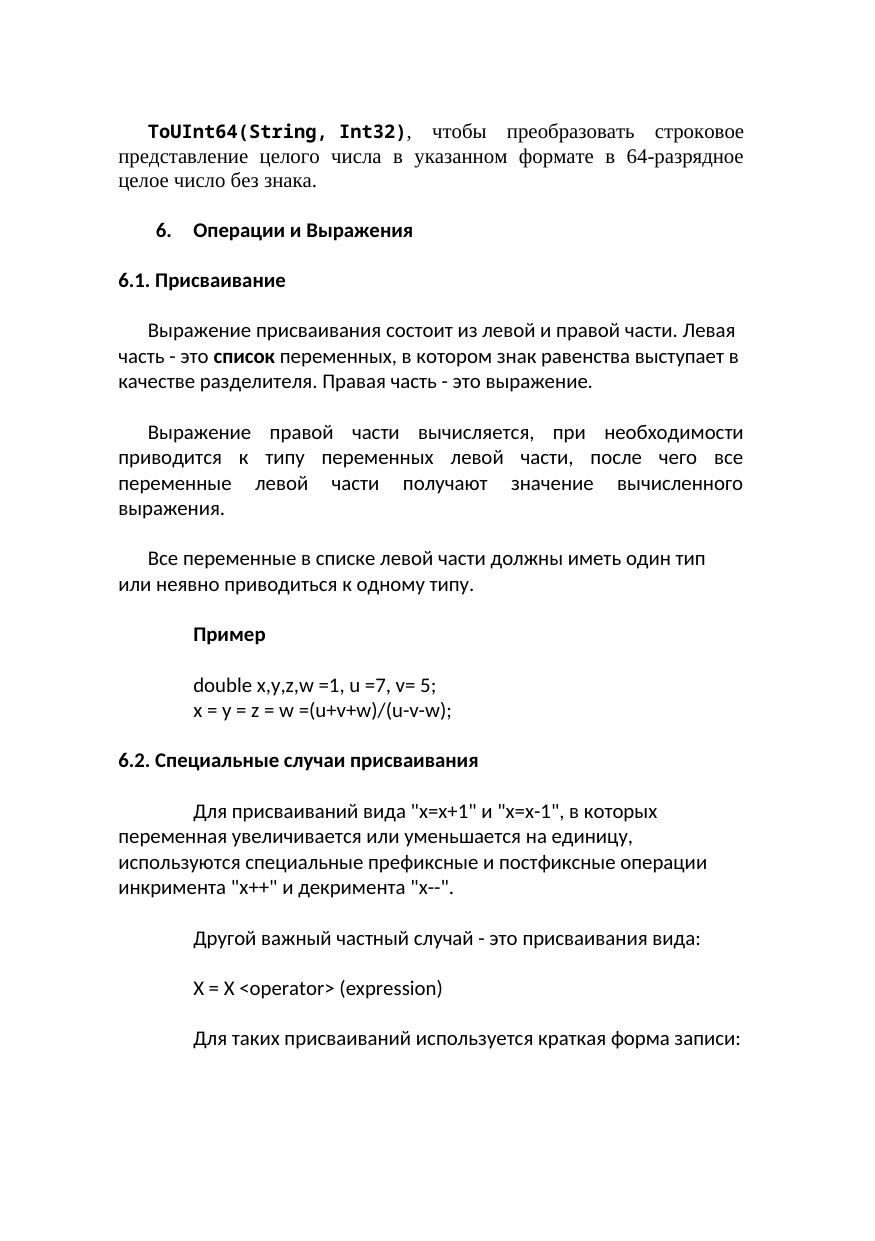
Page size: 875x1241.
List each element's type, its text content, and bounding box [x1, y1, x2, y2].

text 6.2. Специальные случаи присваивания [118, 748, 744, 773]
text Все переменные в списке левой части должны иметь один тип или неявно приводиться к одному типу. [118, 546, 744, 596]
text Для таких присваиваний используется краткая форма записи: [118, 1026, 744, 1051]
text Выражение присваивания состоит из левой и правой части. Левая часть - это список переменных, в котором знак равенства выступает в качестве разделителя. Правая часть - это выражение. [118, 318, 744, 394]
text Другой важный частный случай - это присваивания вида: [118, 925, 744, 950]
text X = X <operator> (expression) [118, 975, 744, 1001]
list Операции и Выражения [156, 217, 744, 242]
text double x,y,z,w =1, u =7, v= 5; x = y = z = w =(u+v+w)/(u-v-w); [193, 672, 744, 723]
text 6.1. Присваивание [118, 267, 744, 293]
text Пример [193, 621, 744, 647]
text ToUInt64(String, Int32), чтобы преобразовать строковое представление целого числа в указанном формате в 64-разрядное целое число без знака. [118, 118, 744, 192]
text Выражение правой части вычисляется, при необходимости приводится к типу переменных левой части, после чего все переменные левой части получают значение вычисленного выражения. [118, 419, 744, 521]
text Для присваиваний вида "x=x+1" и "x=x-1", в которых переменная увеличивается или уменьшается на единицу, используются специальные префиксные и постфиксные операции инкримента "x++" и декримента "x--". [118, 798, 744, 900]
